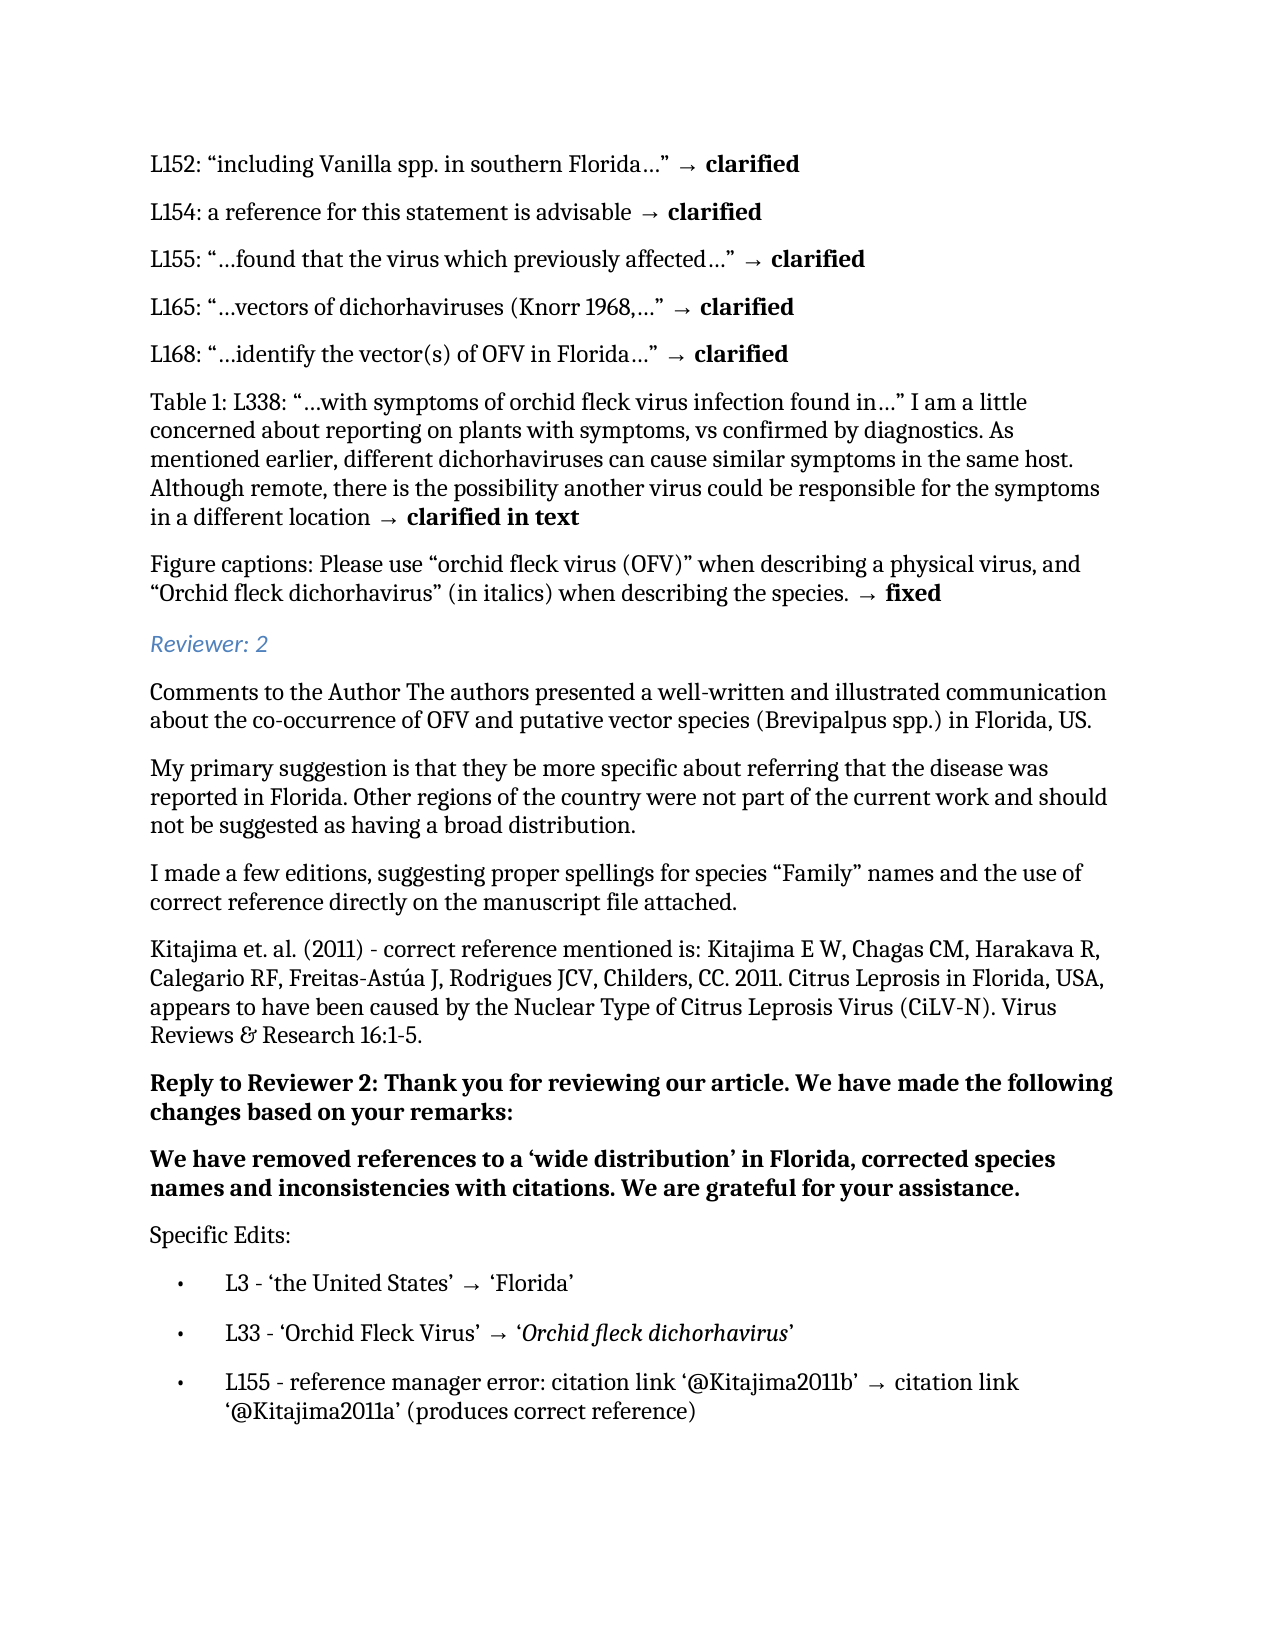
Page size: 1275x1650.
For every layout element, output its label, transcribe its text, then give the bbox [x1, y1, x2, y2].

text Kitajima et. al. (2011) - correct reference mentioned is: Kitajima E W, Chagas CM, Harakava R, Calegario RF, Freitas-Astúa J, Rodrigues JCV, Childers, CC. 2011. Citrus Leprosis in Florida, USA, appears to have been caused by the Nuclear Type of Citrus Leprosis Virus (CiLV-N). Virus Reviews & Research 16:1-5. [150, 935, 1125, 1050]
text L152: “including Vanilla spp. in southern Florida…” clarified [150, 150, 1125, 179]
text We have removed references to a ‘wide distribution’ in Florida, corrected species names and inconsistencies with citations. We are grateful for your assistance. [150, 1145, 1125, 1203]
text My primary suggestion is that they be more specific about referring that the disease was reported in Florida. Other regions of the country were not part of the current work and should not be suggested as having a broad distribution. [150, 754, 1125, 840]
list L155 - reference manager error: citation link ‘@Kitajima2011b’ citation link ‘@Kitajima2011a’ (produces correct reference) [175, 1368, 1125, 1426]
text Specific Edits: [150, 1221, 1125, 1250]
text L154: a reference for this statement is advisable clarified [150, 197, 1125, 226]
text Table 1: L338: “…with symptoms of orchid fleck virus infection found in…” I am a little concerned about reporting on plants with symptoms, vs confirmed by diagnostics. As mentioned earlier, different dichorhaviruses can cause similar symptoms in the same host. Although remote, there is the possibility another virus could be responsible for the symptoms in a different location clarified in text [150, 387, 1125, 531]
text Figure captions: Please use “orchid fleck virus (OFV)” when describing a physical virus, and “Orchid fleck dichorhavirus” (in italics) when describing the species. fixed [150, 550, 1125, 607]
text L165: “…vectors of dichorhaviruses (Knorr 1968,…” clarified [150, 292, 1125, 321]
text Comments to the Author The authors presented a well-written and illustrated communication about the co-occurrence of OFV and putative vector species (Brevipalpus spp.) in Florida, US. [150, 678, 1125, 735]
subtitle Reviewer: 2 [150, 628, 1125, 659]
list L3 - ‘the United States’ ‘Florida’ [175, 1269, 1125, 1298]
list L33 - ‘Orchid Fleck Virus’ ‘Orchid fleck dichorhavirus’ [175, 1318, 1125, 1347]
text L155: “…found that the virus which previously affected…” clarified [150, 245, 1125, 274]
text L168: “…identify the vector(s) of OFV in Florida…” clarified [150, 340, 1125, 369]
text Reply to Reviewer 2: Thank you for reviewing our article. We have made the following changes based on your remarks: [150, 1069, 1125, 1126]
text I made a few editions, suggesting proper spellings for species “Family” names and the use of correct reference directly on the manuscript file attached. [150, 859, 1125, 916]
